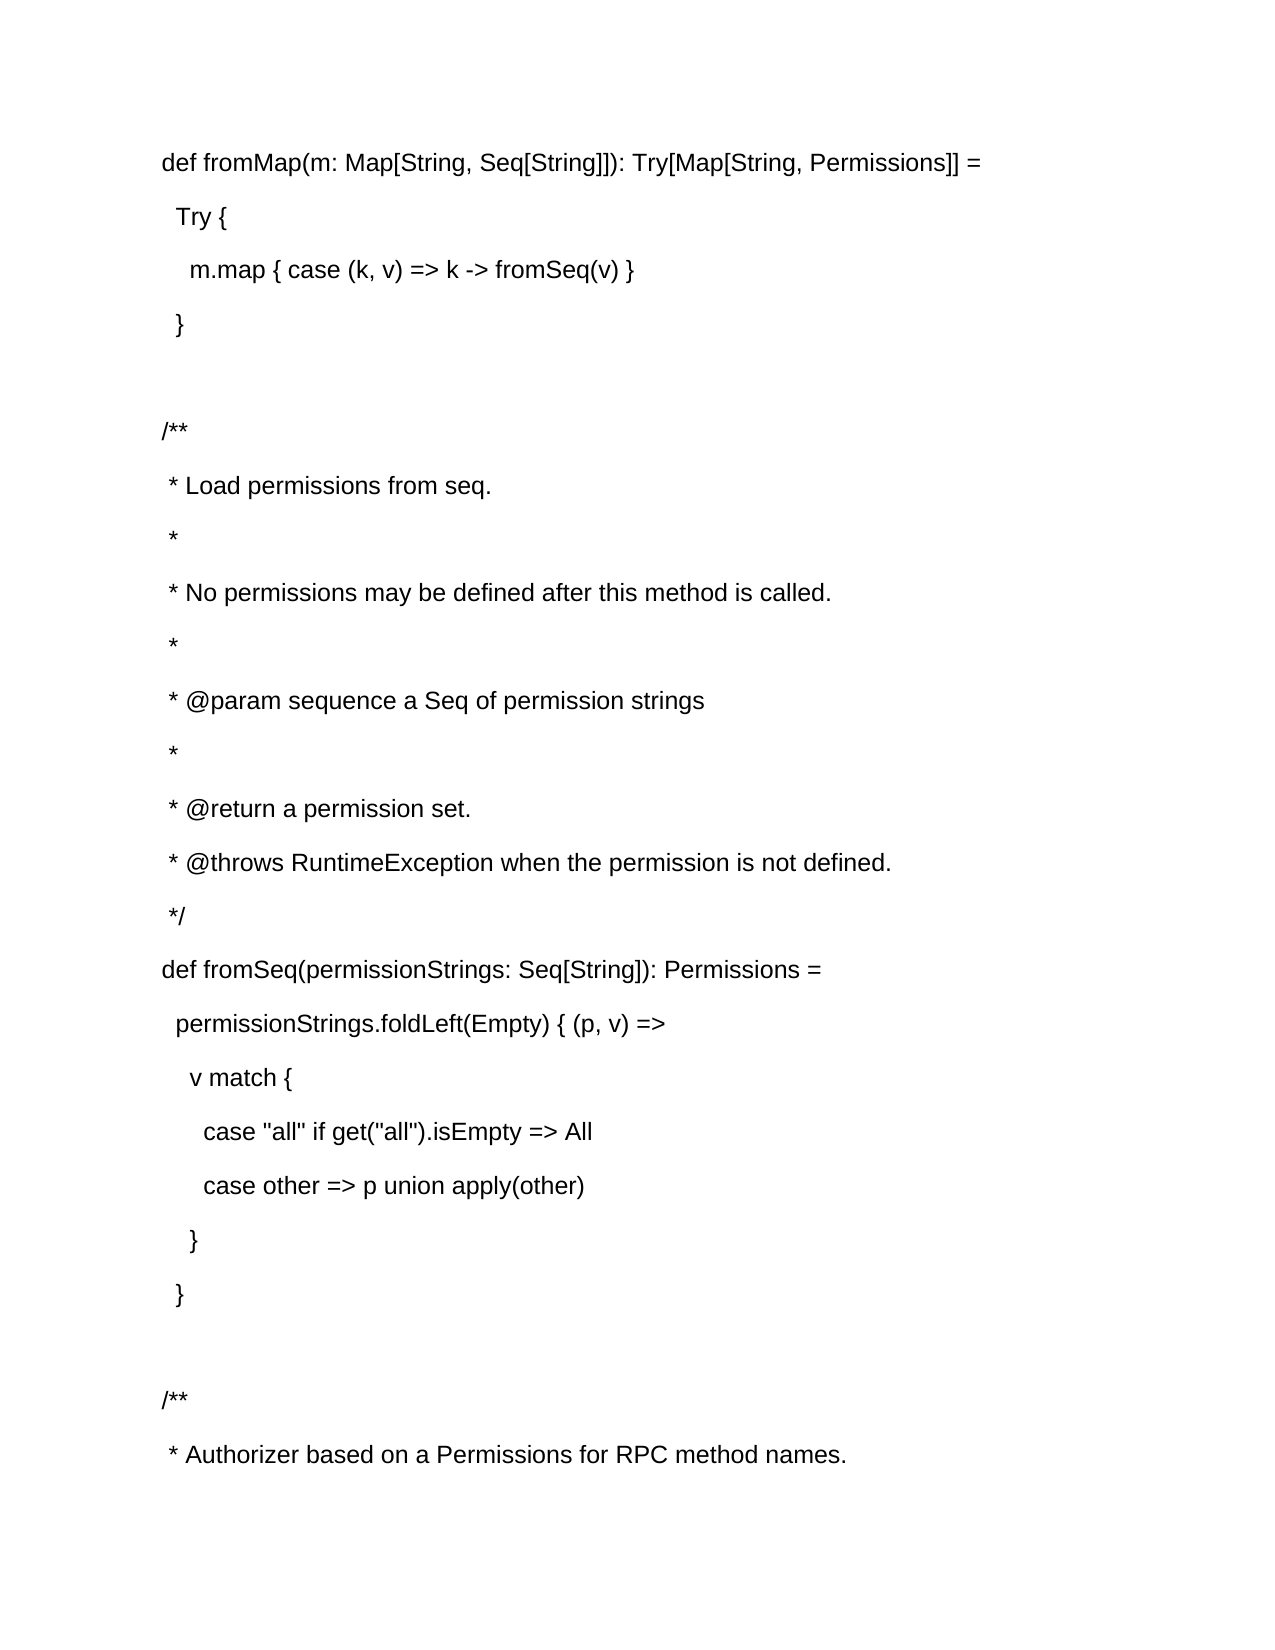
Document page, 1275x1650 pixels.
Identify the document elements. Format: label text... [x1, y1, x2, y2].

text * No permissions may be defined after this method is called. [148, 578, 1127, 607]
text case other => p union apply(other) [148, 1171, 1127, 1199]
text /** [148, 417, 1127, 446]
text * @return a permission set. [148, 794, 1127, 823]
text def fromSeq(permissionStrings: Seq[String]): Permissions = [148, 955, 1127, 984]
text } [148, 309, 1127, 338]
text case "all" if get("all").isEmpty => All [148, 1117, 1127, 1146]
text } [148, 1278, 1127, 1307]
text def fromMap(m: Map[String, Seq[String]]): Try[Map[String, Permissions]] = [148, 148, 1127, 176]
text * Load permissions from seq. [148, 471, 1127, 499]
text */ [148, 902, 1127, 930]
text * @param sequence a Seq of permission strings [148, 686, 1127, 715]
text * @throws RuntimeException when the permission is not defined. [148, 848, 1127, 876]
text * [148, 740, 1127, 769]
text m.map { case (k, v) => k -> fromSeq(v) } [148, 255, 1127, 284]
text v match { [148, 1063, 1127, 1092]
text } [148, 1225, 1127, 1253]
text /** [148, 1386, 1127, 1415]
text Try { [148, 201, 1127, 230]
text * Authorizer based on a Permissions for RPC method names. [148, 1440, 1127, 1469]
text * [148, 632, 1127, 661]
text * [148, 524, 1127, 553]
text permissionStrings.foldLeft(Empty) { (p, v) => [148, 1009, 1127, 1038]
